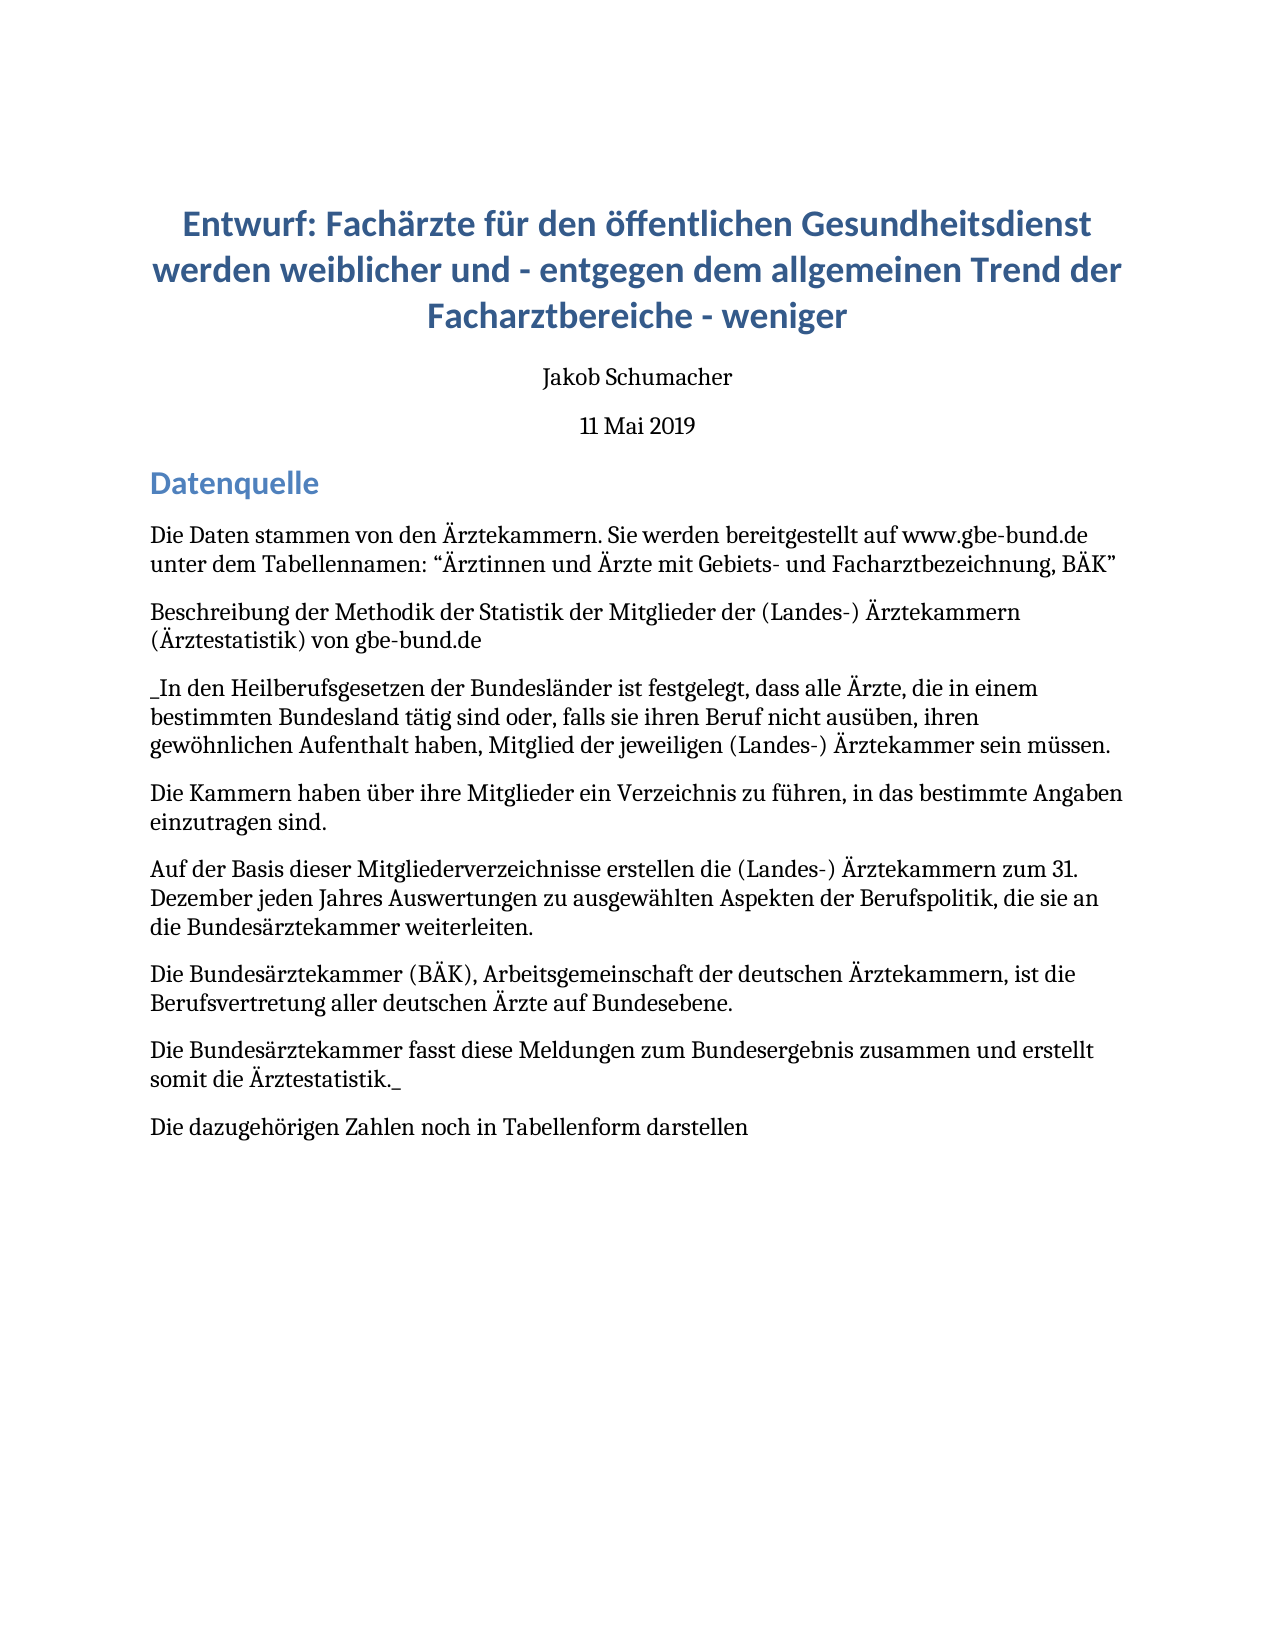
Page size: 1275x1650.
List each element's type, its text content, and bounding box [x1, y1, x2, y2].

text Die Bundesärztekammer (BÄK), Arbeitsgemeinschaft der deutschen Ärztekammern, ist die Berufsvertretung aller deutschen Ärzte auf Bundesebene. [150, 960, 1125, 1017]
title Entwurf: Fachärzte für den öffentlichen Gesundheitsdienst werden weiblicher und - entgegen dem allgemeinen Trend der Facharztbereiche - weniger [150, 200, 1125, 337]
text Jakob Schumacher [150, 362, 1125, 391]
text Die Daten stammen von den Ärztekammern. Sie werden bereitgestellt auf www.gbe-bund.de unter dem Tabellennamen: “Ärztinnen und Ärzte mit Gebiets- und Facharztbezeichnung, BÄK” [150, 521, 1125, 579]
text Die Kammern haben über ihre Mitglieder ein Verzeichnis zu führen, in das bestimmte Angaben einzutragen sind. [150, 779, 1125, 836]
text Auf der Basis dieser Mitgliederverzeichnisse erstellen die (Landes-) Ärztekammern zum 31. Dezember jeden Jahres Auswertungen zu ausgewählten Aspekten der Berufspolitik, die sie an die Bundesärztekammer weiterleiten. [150, 855, 1125, 941]
subtitle Datenquelle [150, 462, 1125, 502]
text Beschreibung der Methodik der Statistik der Mitglieder der (Landes-) Ärztekammern (Ärztestatistik) von gbe-bund.de [150, 597, 1125, 655]
text Die Bundesärztekammer fasst diese Meldungen zum Bundesergebnis zusammen und erstellt somit die Ärztestatistik._ [150, 1036, 1125, 1094]
text Die dazugehörigen Zahlen noch in Tabellenform darstellen [150, 1112, 1125, 1141]
text _In den Heilberufsgesetzen der Bundesländer ist festgelegt, dass alle Ärzte, die in einem bestimmten Bundesland tätig sind oder, falls sie ihren Beruf nicht ausüben, ihren gewöhnlichen Aufenthalt haben, Mitglied der jeweiligen (Landes-) Ärztekammer sein müssen. [150, 674, 1125, 760]
text 11 Mai 2019 [150, 412, 1125, 441]
